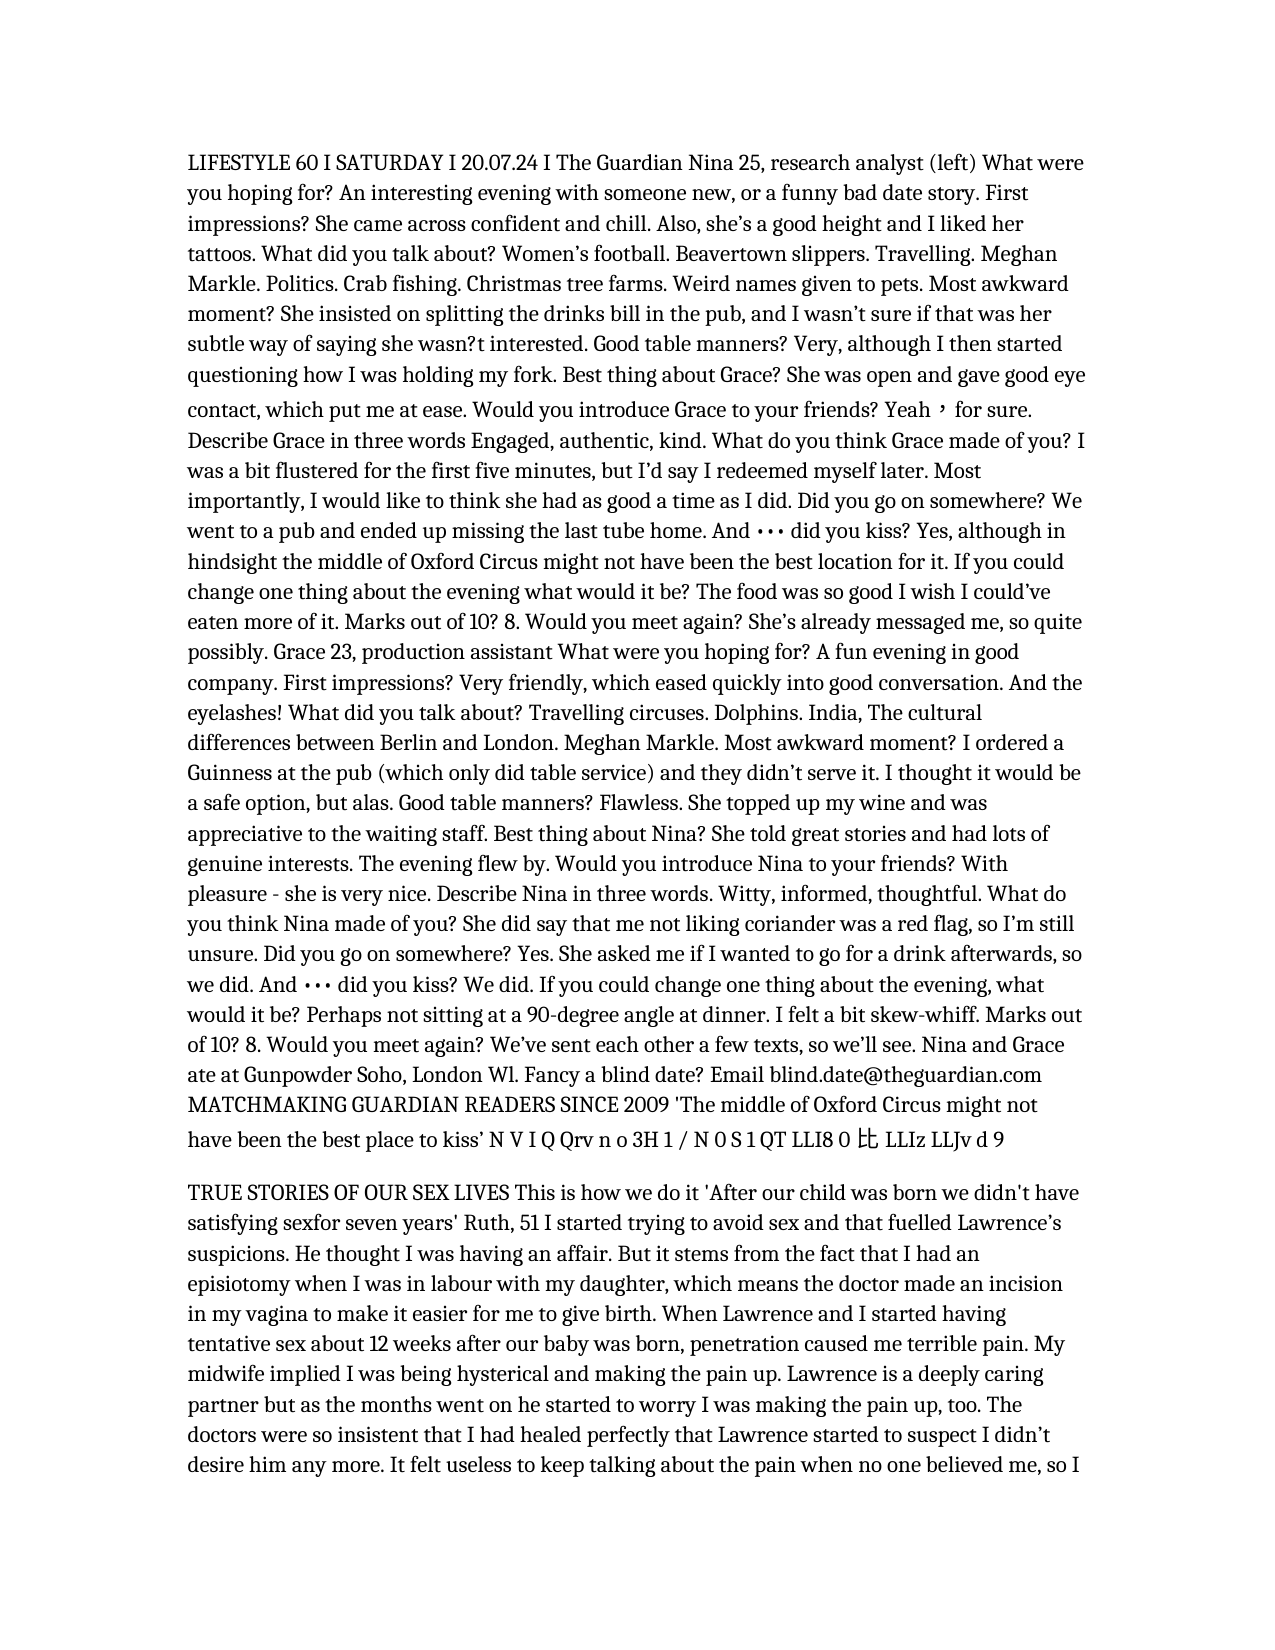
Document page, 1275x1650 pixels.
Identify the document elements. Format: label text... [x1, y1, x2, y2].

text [187, 1180, 1087, 1478]
text LIFESTYLE 60 I SATURDAY I 20.07.24 I The Guardian Nina 25, research analyst (left) What were you hoping for? An interesting evening with someone new, or a funny bad date story. First impressions? She came across confident and chill. Also, she’s a good height and I liked her tattoos. What did you talk about? Women’s football. Beavertown slippers. Travelling. Meghan Markle. Politics. Crab fishing. Christmas tree farms. Weird names given to pets. Most awkward moment? She insisted on splitting the drinks bill in the pub, and I wasn’t sure if that was her subtle way of saying she wasn?t interested. Good table manners? Very, although I then started questioning how I was holding my fork. Best thing about Grace? She was open and gave good eye contact, which put me at ease. Would you introduce Grace to your friends? Yeah，for sure. Describe Grace in three words Engaged, authentic, kind. What do you think Grace made of you? I was a bit flustered for the first five minutes, but I’d say I redeemed myself later. Most importantly, I would like to think she had as good a time as I did. Did you go on somewhere? We went to a pub and ended up missing the last tube home. And ••• did you kiss? Yes, although in hindsight the middle of Oxford Circus might not have been the best location for it. If you could change one thing about the evening what would it be? The food was so good I wish I could’ve eaten more of it. Marks out of 10? 8. Would you meet again? She’s already messaged me, so quite possibly. Grace 23, production assistant What were you hoping for? A fun evening in good company. First impressions? Very friendly, which eased quickly into good conversation. And the eyelashes! What did you talk about? Travelling circuses. Dolphins. India, The cultural differences between Berlin and London. Meghan Markle. Most awkward moment? I ordered a Guinness at the pub (which only did table service) and they didn’t serve it. I thought it would be a safe option, but alas. Good table manners? Flawless. She topped up my wine and was appreciative to the waiting staff. Best thing about Nina? She told great stories and had lots of genuine interests. The evening flew by. Would you introduce Nina to your friends? With pleasure - she is very nice. Describe Nina in three words. Witty, informed, thoughtful. What do you think Nina made of you? She did say that me not liking coriander was a red flag, so I’m still unsure. Did you go on somewhere? Yes. She asked me if I wanted to go for a drink afterwards, so we did. And ••• did you kiss? We did. If you could change one thing about the evening, what would it be? Perhaps not sitting at a 90-degree angle at dinner. I felt a bit skew-whiff. Marks out of 10? 8. Would you meet again? We’ve sent each other a few texts, so we’ll see. Nina and Grace ate at Gunpowder Soho, London Wl. Fancy a blind date? Email blind.date@theguardian.com MATCHMAKING GUARDIAN READERS SINCE 2009 'The middle of Oxford Circus might not have been the best place to kiss’ N V I Q Qrv n o 3H 1 / N 0 S 1 QT LLI8 0 比 LLIz LLJv d 9 [187, 150, 1087, 1154]
